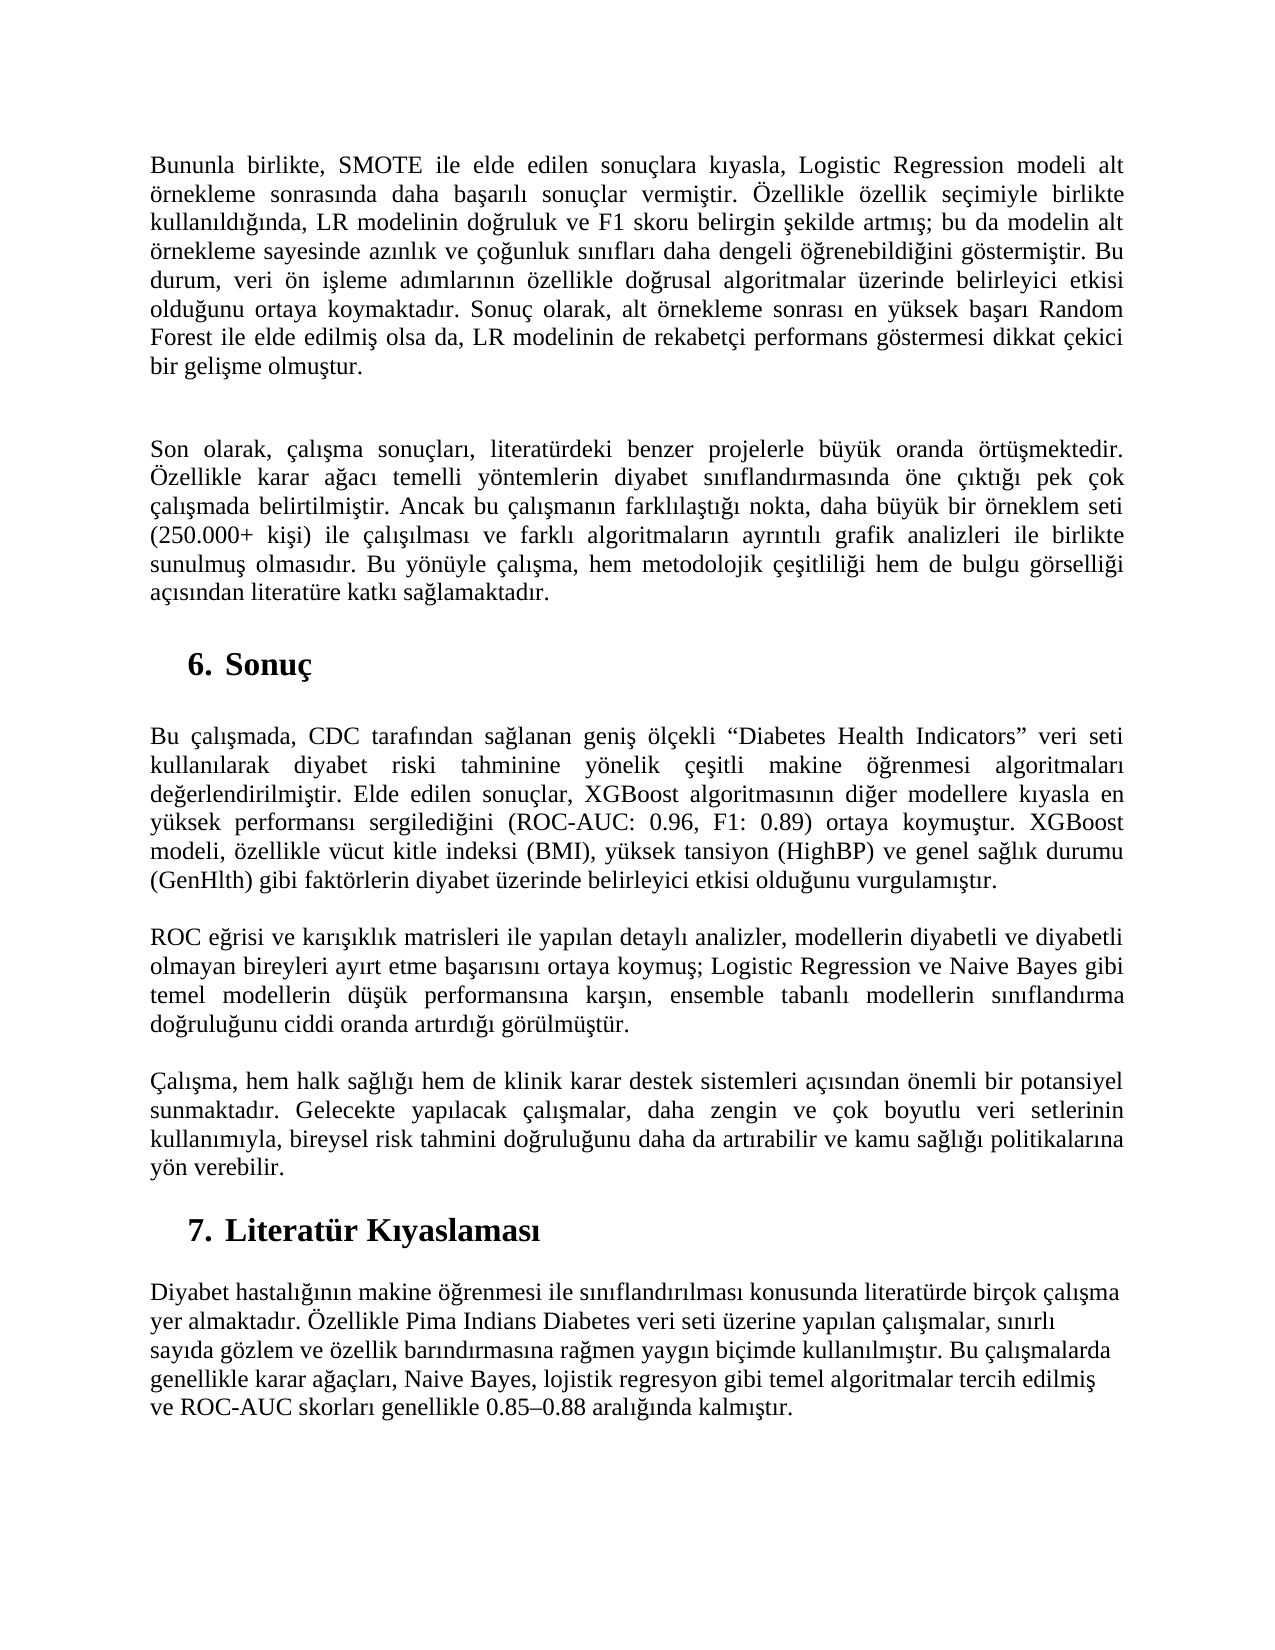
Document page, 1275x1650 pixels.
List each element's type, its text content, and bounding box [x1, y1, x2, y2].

text Bununla birlikte, SMOTE ile elde edilen sonuçlara kıyasla, Logistic Regression modeli alt örnekleme sonrasında daha başarılı sonuçlar vermiştir. Özellikle özellik seçimiyle birlikte kullanıldığında, LR modelinin doğruluk ve F1 skoru belirgin şekilde artmış; bu da modelin alt örnekleme sayesinde azınlık ve çoğunluk sınıfları daha dengeli öğrenebildiğini göstermiştir. Bu durum, veri ön işleme adımlarının özellikle doğrusal algoritmalar üzerinde belirleyici etkisi olduğunu ortaya koymaktadır. Sonuç olarak, alt örnekleme sonrası en yüksek başarı Random Forest ile elde edilmiş olsa da, LR modelinin de rekabetçi performans göstermesi dikkat çekici bir gelişme olmuştur. [150, 150, 1125, 380]
text Diyabet hastalığının makine öğrenmesi ile sınıflandırılması konusunda literatürde birçok çalışma yer almaktadır. Özellikle Pima Indians Diabetes veri seti üzerine yapılan çalışmalar, sınırlı sayıda gözlem ve özellik barındırmasına rağmen yaygın biçimde kullanılmıştır. Bu çalışmalarda genellikle karar ağaçları, Naive Bayes, lojistik regresyon gibi temel algoritmalar tercih edilmiş ve ROC-AUC skorları genellikle 0.85–0.88 aralığında kalmıştır. [150, 1277, 1125, 1421]
list Sonuç [187, 644, 1125, 683]
list Literatür Kıyaslaması [187, 1210, 1125, 1248]
text ROC eğrisi ve karışıklık matrisleri ile yapılan detaylı analizler, modellerin diyabetli ve diyabetli olmayan bireyleri ayırt etme başarısını ortaya koymuş; Logistic Regression ve Naive Bayes gibi temel modellerin düşük performansına karşın, ensemble tabanlı modellerin sınıflandırma doğruluğunu ciddi oranda artırdığı görülmüştür. [150, 922, 1125, 1037]
text Çalışma, hem halk sağlığı hem de klinik karar destek sistemleri açısından önemli bir potansiyel sunmaktadır. Gelecekte yapılacak çalışmalar, daha zengin ve çok boyutlu veri setlerinin kullanımıyla, bireysel risk tahmini doğruluğunu daha da artırabilir ve kamu sağlığı politikalarına yön verebilir. [150, 1066, 1125, 1181]
text Son olarak, çalışma sonuçları, literatürdeki benzer projelerle büyük oranda örtüşmektedir. Özellikle karar ağacı temelli yöntemlerin diyabet sınıflandırmasında öne çıktığı pek çok çalışmada belirtilmiştir. Ancak bu çalışmanın farklılaştığı nokta, daha büyük bir örneklem seti (250.000+ kişi) ile çalışılması ve farklı algoritmaların ayrıntılı grafik analizleri ile birlikte sunulmuş olmasıdır. Bu yönüyle çalışma, hem metodolojik çeşitliliği hem de bulgu görselliği açısından literatüre katkı sağlamaktadır. [150, 434, 1125, 606]
text Bu çalışmada, CDC tarafından sağlanan geniş ölçekli “Diabetes Health Indicators” veri seti kullanılarak diyabet riski tahminine yönelik çeşitli makine öğrenmesi algoritmaları değerlendirilmiştir. Elde edilen sonuçlar, XGBoost algoritmasının diğer modellere kıyasla en yüksek performansı sergilediğini (ROC-AUC: 0.96, F1: 0.89) ortaya koymuştur. XGBoost modeli, özellikle vücut kitle indeksi (BMI), yüksek tansiyon (HighBP) ve genel sağlık durumu (GenHlth) gibi faktörlerin diyabet üzerinde belirleyici etkisi olduğunu vurgulamıştır. [150, 721, 1125, 894]
